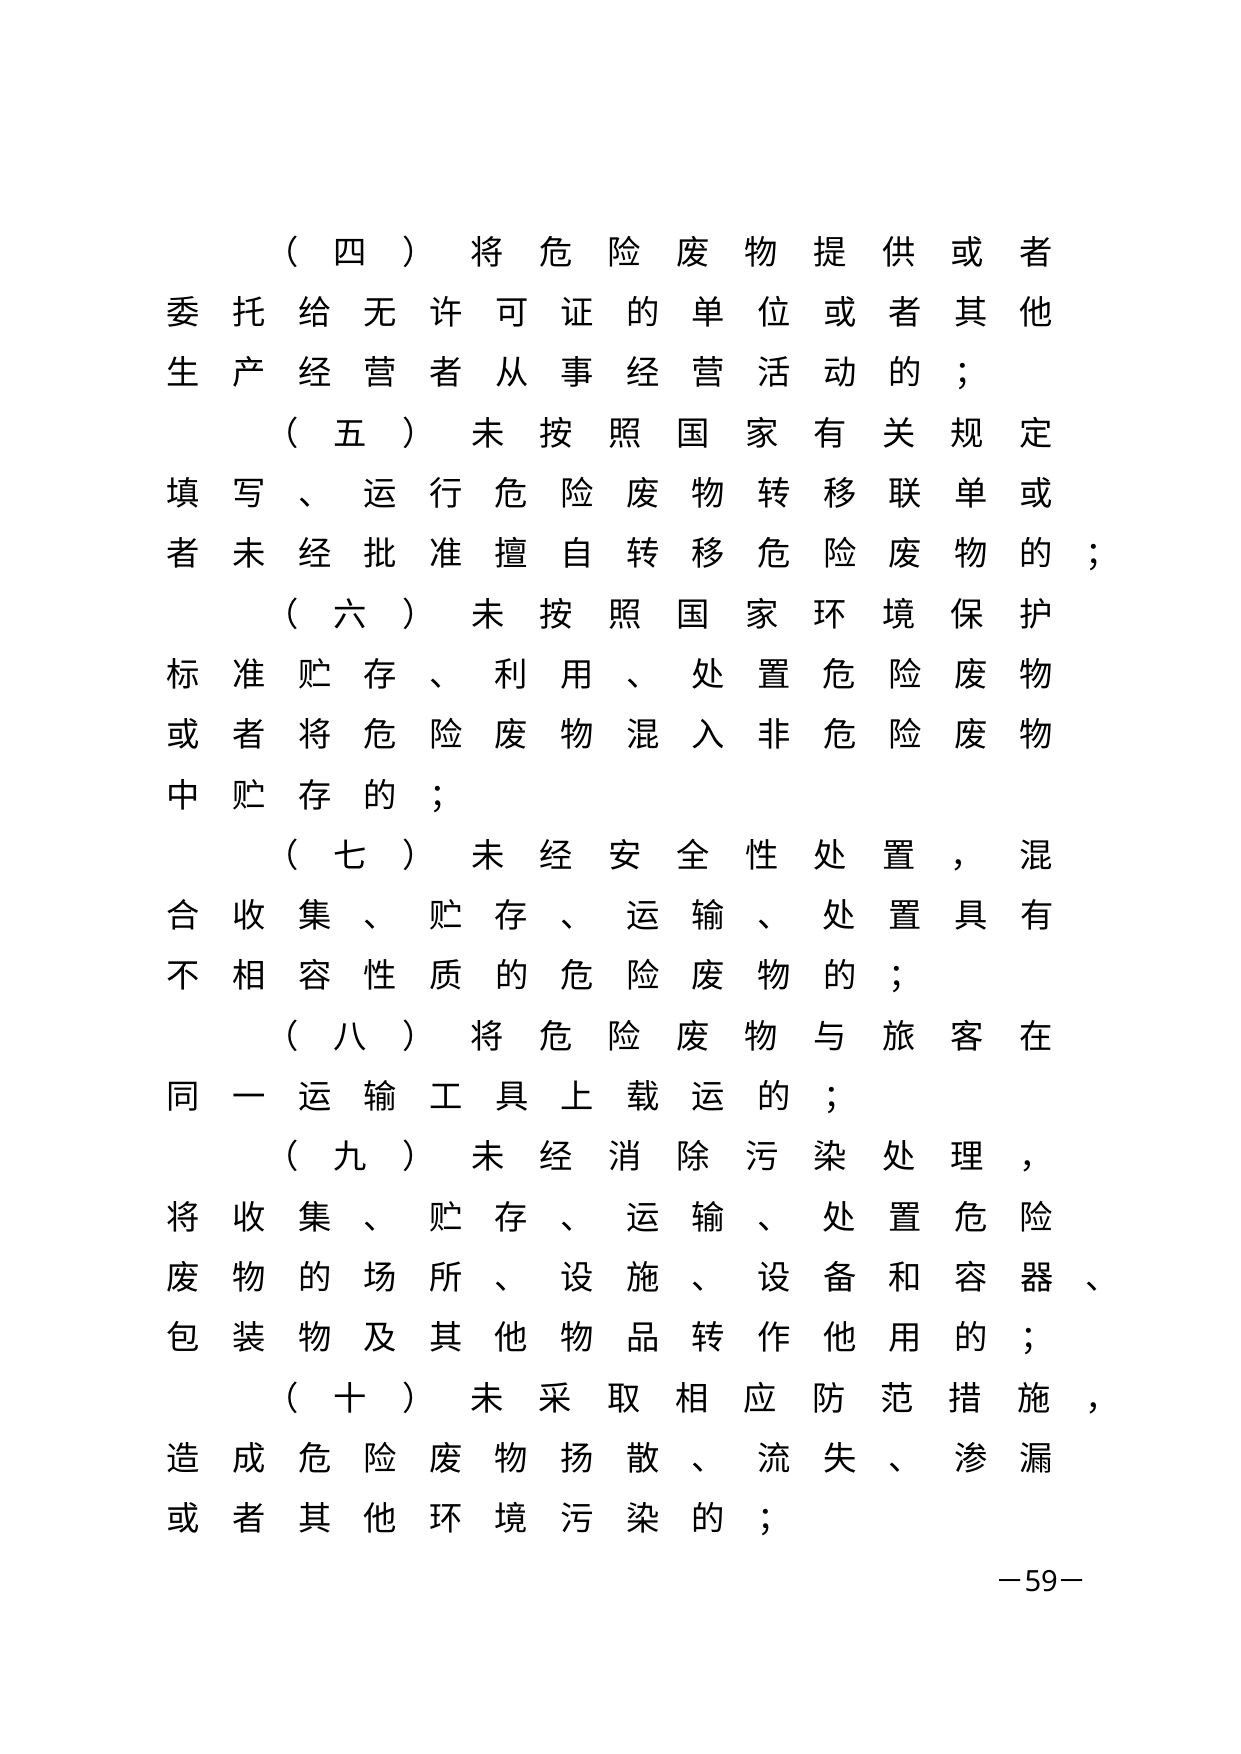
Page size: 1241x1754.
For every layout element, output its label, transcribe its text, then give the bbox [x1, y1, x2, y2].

text （四）将危险废物提供或者委托给无许可证的单位或者其他生产经营者从事经营活动的； [167, 219, 1085, 400]
text （十）未采取相应防范措施，造成危险废物扬散、流失、渗漏或者其他环境污染的； [167, 1365, 1085, 1546]
text （七）未经安全性处置，混合收集、贮存、运输、处置具有不相容性质的危险废物的； [167, 823, 1085, 1003]
text （五）未按照国家有关规定填写、运行危险废物转移联单或者未经批准擅自转移危险废物的； [167, 400, 1085, 581]
text （八）将危险废物与旅客在同一运输工具上载运的； [167, 1003, 1085, 1124]
text （九）未经消除污染处理，将收集、贮存、运输、处置危险废物的场所、设施、设备和容器、包装物及其他物品转作他用的； [167, 1124, 1085, 1365]
text （六）未按照国家环境保护标准贮存、利用、处置危险废物或者将危险废物混入非危险废物中贮存的； [167, 581, 1085, 823]
